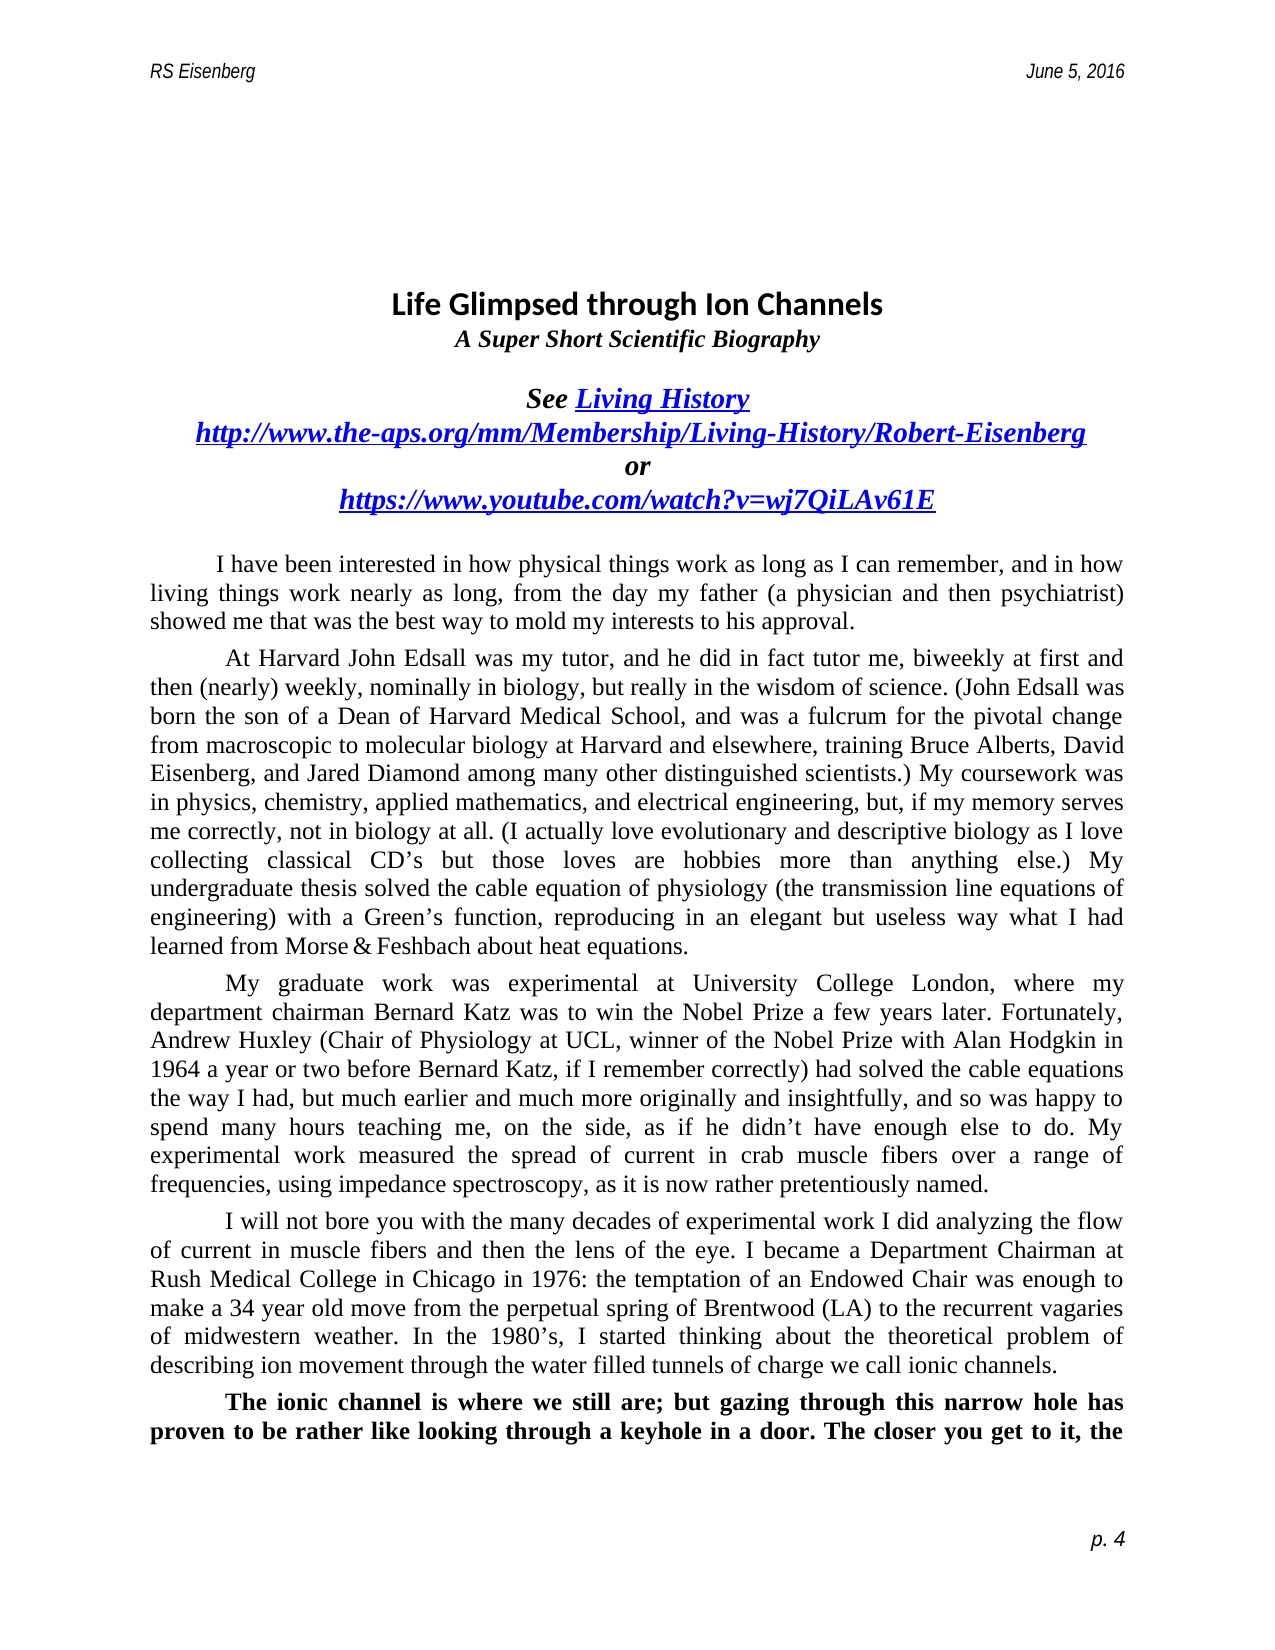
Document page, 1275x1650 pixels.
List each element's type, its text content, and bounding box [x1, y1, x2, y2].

text I have been interested in how physical things work as long as I can remember, and in how living things work nearly as long, from the day my father (a physician and then psychiatrist) showed me that was the best way to mold my interests to his approval. [150, 549, 1125, 635]
text A Super Short Scientific Biography [150, 324, 1125, 352]
text My graduate work was experimental at University College London, where my department chairman Bernard Katz was to win the Nobel Prize a few years later. Fortunately, Andrew Huxley (Chair of Physiology at UCL, winner of the Nobel Prize with Alan Hodgkin in 1964 a year or two before Bernard Katz, if I remember correctly) had solved the cable equations the way I had, but much earlier and much more originally and insightfully, and so was happy to spend many hours teaching me, on the side, as if he didn’t have enough else to do. My experimental work measured the spread of current in crab muscle fibers over a range of frequencies, using impedance spectroscopy, as it is now rather pretentiously named. [150, 968, 1125, 1198]
text https://www.youtube.com/watch?v=wj7QiLAv61E [150, 482, 1125, 515]
text At Harvard John Edsall was my tutor, and he did in fact tutor me, biweekly at first and then (nearly) weekly, nominally in biology, but really in the wisdom of science. (John Edsall was born the son of a Dean of Harvard Medical School, and was a fulcrum for the pivotal change from macroscopic to molecular biology at Harvard and elsewhere, training Bruce Alberts, David Eisenberg, and Jared Diamond among many other distinguished scientists.) My coursework was in physics, chemistry, applied mathematics, and electrical engineering, but, if my memory serves me correctly, not in biology at all. (I actually love evolutionary and descriptive biology as I love collecting classical CD’s but those loves are hobbies more than anything else.) My undergraduate thesis solved the cable equation of physiology (the transmission line equations of engineering) with a Green’s function, reproducing in an elegant but useless way what I had learned from Morse & Feshbach about heat equations. [150, 643, 1125, 960]
text or [150, 448, 1125, 482]
text See Living History http://www.the-aps.org/mm/Membership/Living-History/Robert-Eisenberg [150, 381, 1125, 448]
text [150, 1387, 1125, 1445]
text Life Glimpsed through Ion Channels [150, 283, 1125, 324]
text I will not bore you with the many decades of experimental work I did analyzing the flow of current in muscle fibers and then the lens of the eye. I became a Department Chairman at Rush Medical College in Chicago in 1976: the temptation of an Endowed Chair was enough to make a 34 year old move from the perpetual spring of Brentwood (LA) to the recurrent vagaries of midwestern weather. In the 1980’s, I started thinking about the theoretical problem of describing ion movement through the water filled tunnels of charge we call ionic channels. [150, 1206, 1125, 1379]
